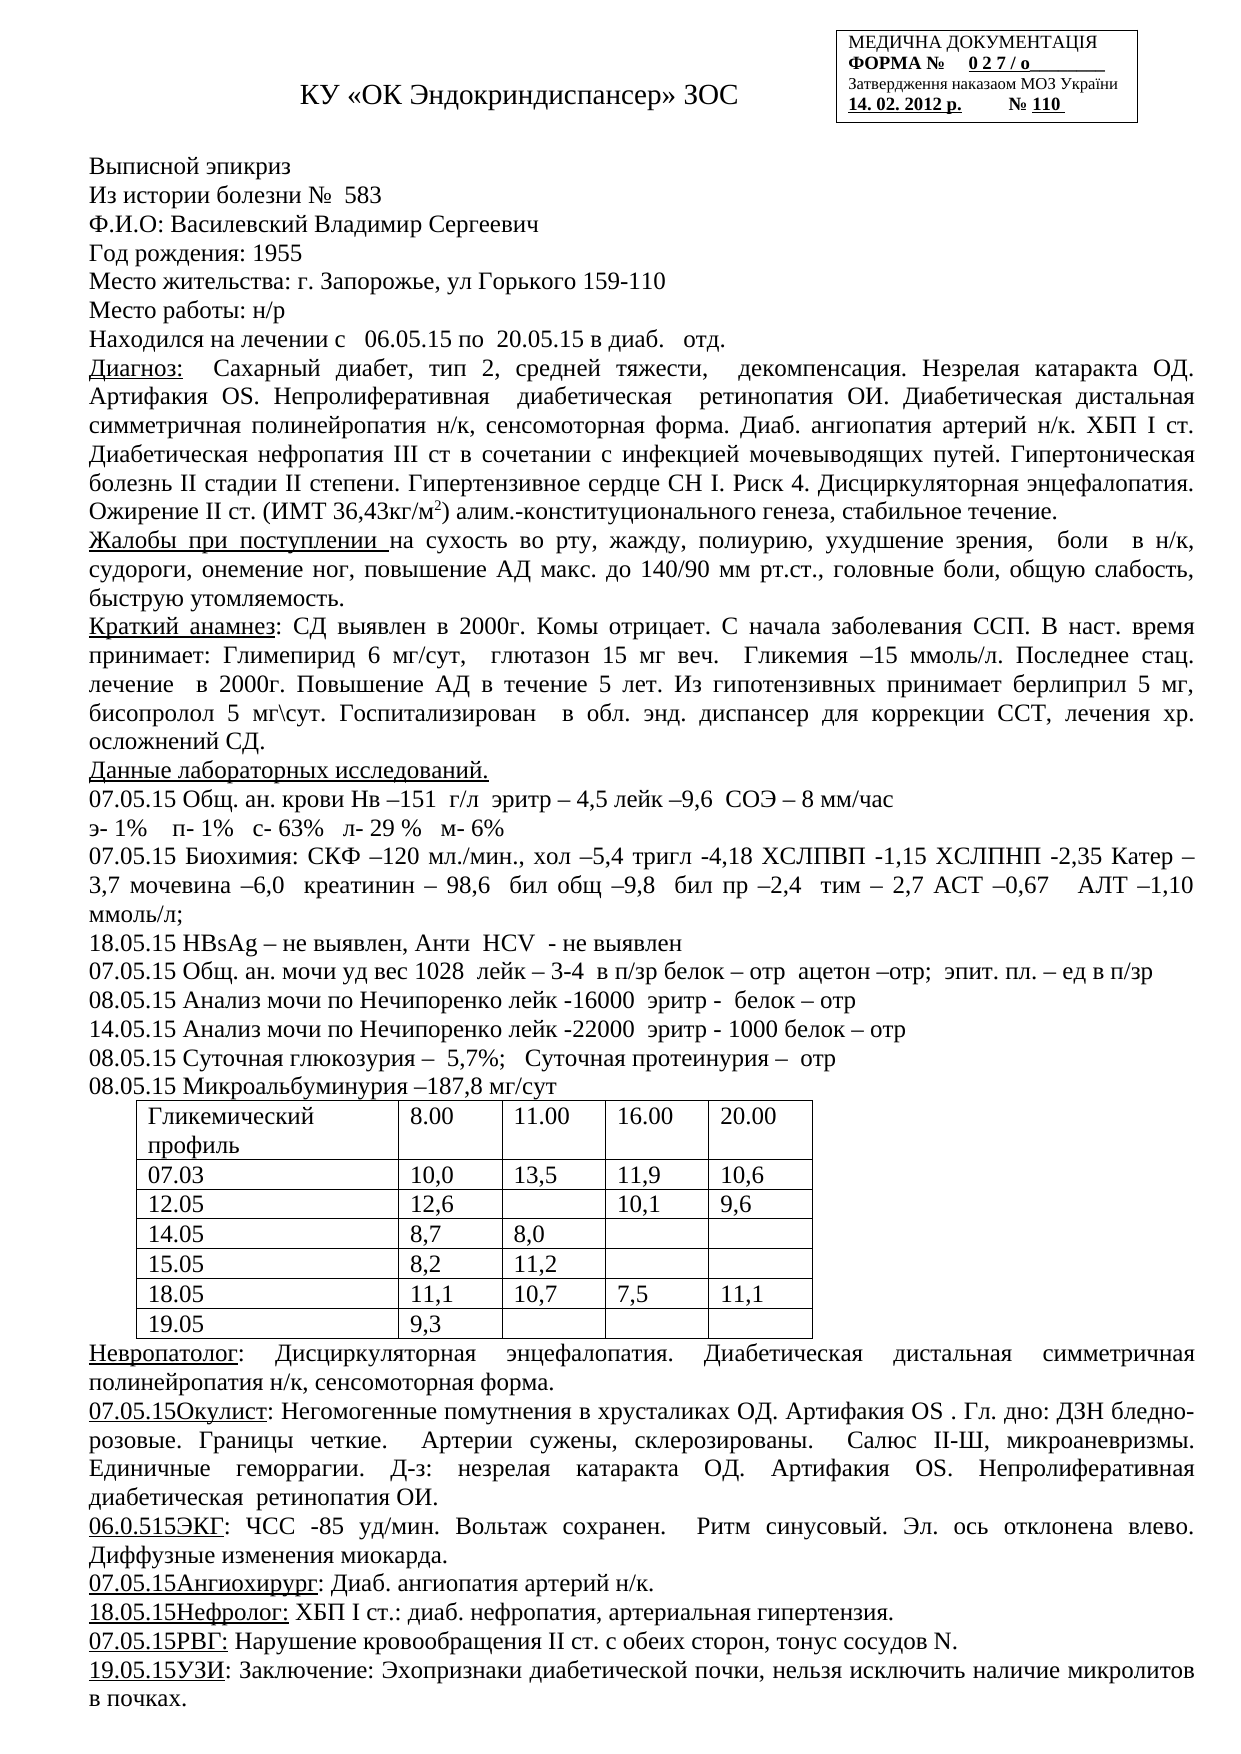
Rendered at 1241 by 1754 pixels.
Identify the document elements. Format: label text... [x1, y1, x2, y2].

table_cell 14.05 [137, 1219, 398, 1248]
text 19.05.15УЗИ: Заключение: Эхопризнаки диабетической почки, нельзя исключить наличие микролитов в почках. [89, 1655, 1196, 1712]
text Жалобы при поступлении на сухость во рту, жажду, полиурию, ухудшение зрения, боли в н/к, судороги, онемение ног, повышение АД макс. до 140/90 мм рт.ст., головные боли, общую слабость, быструю утомляемость. [89, 525, 1196, 611]
text 08.05.15 Суточная глюкозурия – 5,7%; Суточная протеинурия – отр [89, 1043, 1196, 1071]
text Место работы: н/р [89, 295, 1196, 324]
table_cell 10,7 [503, 1279, 605, 1308]
table_cell 11,1 [709, 1279, 812, 1308]
table_cell [606, 1249, 708, 1278]
table_cell 10,6 [709, 1160, 812, 1188]
table_cell 12.05 [137, 1190, 398, 1218]
table_cell 7,5 [606, 1279, 708, 1308]
table_cell [606, 1309, 708, 1337]
table_cell 11,2 [503, 1249, 605, 1278]
table_cell 07.03 [137, 1160, 398, 1188]
text Данные лабораторных исследований. [89, 755, 1196, 784]
text 14.05.15 Анализ мочи по Нечипоренко лейк -22000 эритр - 1000 белок – отр [89, 1014, 1196, 1043]
table_cell [503, 1309, 605, 1337]
text Находился на лечении с 06.05.15 по 20.05.15 в диаб. отд. [89, 324, 1196, 353]
subtitle 07.05.15 Общ. ан. мочи уд вес 1028 лейк – 3-4 в п/зр белок – отр ацетон –отр; эпит. пл. – ед в п/зр [89, 956, 1196, 985]
text 07.05.15Окулист: Негомогенные помутнения в хрусталиках ОД. Артифакия OS . Гл. дно: ДЗН бледно-розовые. Границы четкие. Артерии сужены, склерозированы. Салюс II-Ш, микроаневризмы. Единичные геморрагии. Д-з: незрелая катаракта ОД. Артифакия OS. Непролиферативная диабетическая ретинопатия ОИ. [89, 1396, 1196, 1511]
subtitle Ф.И.О: Василевский Владимир Сергеевич [89, 209, 1196, 238]
text 18.05.15Нефролог: ХБП I ст.: диаб. нефропатия, артериальная гипертензия. [89, 1597, 1196, 1626]
text Невропатолог: Дисциркуляторная энцефалопатия. Диабетическая дистальная симметричная полинейропатия н/к, сенсомоторная форма. [89, 1338, 1196, 1396]
text Год рождения: 1955 [89, 238, 1196, 266]
text Краткий анамнез: СД выявлен в 2000г. Комы отрицает. С начала заболевания ССП. В наст. время принимает: Глимепирид 6 мг/сут, глютазон 15 мг веч. Гликемия –15 ммоль/л. Последнее стац. лечение в 2000г. Повышение АД в течение 5 лет. Из гипотензивных принимает берлиприл 5 мг, бисопролол 5 мг\сут. Госпитализирован в обл. энд. диспансер для коррекции ССТ, лечения хр. осложнений СД. [89, 611, 1196, 755]
table_cell [606, 1219, 708, 1248]
table_cell [709, 1249, 812, 1278]
table_cell 11,1 [399, 1279, 502, 1308]
table_cell 8,0 [503, 1219, 605, 1248]
table_cell [503, 1190, 605, 1218]
subtitle Из истории болезни № 583 [89, 180, 1196, 209]
table_cell [709, 1219, 812, 1248]
table_header 8.00 [399, 1101, 502, 1159]
table_cell 9,6 [709, 1190, 812, 1218]
text Место жительства: г. Запорожье, ул Горького 159-110 [89, 266, 1196, 295]
table_cell [709, 1309, 812, 1337]
table_cell 19.05 [137, 1309, 398, 1337]
table_header 20.00 [709, 1101, 812, 1159]
text э- 1% п- 1% с- 63% л- 29 % м- 6% [89, 813, 1196, 841]
subtitle 08.05.15 Микроальбуминурия –187,8 мг/сут [89, 1071, 1196, 1100]
table_header 16.00 [606, 1101, 708, 1159]
table_cell 8,7 [399, 1219, 502, 1248]
table_cell 15.05 [137, 1249, 398, 1278]
text Диагноз: Сахарный диабет, тип 2, средней тяжести, декомпенсация. Незрелая катаракта ОД. Артифакия OS. Непролиферативная диабетическая ретинопатия ОИ. Диабетическая дистальная симметричная полинейропатия н/к, сенсомоторная форма. Диаб. ангиопатия артерий н/к. ХБП I ст. Диабетическая нефропатия III ст в сочетании с инфекцией мочевыводящих путей. Гипертоническая болезнь II стадии II степени. Гипертензивное сердце СН I. Риск 4. Дисциркуляторная энцефалопатия. Ожирение II ст. (ИМТ 36,43кг/м2) алим.-конституционального генеза, стабильное течение. [89, 353, 1196, 525]
text 07.05.15РВГ: Нарушение кровообращения II ст. с обеих сторон, тонус сосудов N. [89, 1626, 1196, 1655]
table_header 11.00 [503, 1101, 605, 1159]
text 06.0.515ЭКГ: ЧСС -85 уд/мин. Вольтаж сохранен. Ритм синусовый. Эл. ось отклонена влево. Диффузные изменения миокарда. [89, 1511, 1196, 1568]
table_cell 11,9 [606, 1160, 708, 1188]
table_cell 8,2 [399, 1249, 502, 1278]
table_cell 13,5 [503, 1160, 605, 1188]
text 18.05.15 НВsАg – не выявлен, Анти НСV - не выявлен [89, 928, 1196, 956]
subtitle Выписной эпикриз [89, 151, 1202, 180]
table_cell 9,3 [399, 1309, 502, 1337]
table_cell 18.05 [137, 1279, 398, 1308]
table_cell 10,1 [606, 1190, 708, 1218]
table_cell 10,0 [399, 1160, 502, 1188]
table_cell 12,6 [399, 1190, 502, 1218]
text 07.05.15 Биохимия: СКФ –120 мл./мин., хол –5,4 тригл -4,18 ХСЛПВП -1,15 ХСЛПНП -2,35 Катер – 3,7 мочевина –6,0 креатинин – 98,6 бил общ –9,8 бил пр –2,4 тим – 2,7 АСТ –0,67 АЛТ –1,10 ммоль/л; [89, 841, 1196, 928]
text 07.05.15 Общ. ан. крови Нв –151 г/л эритр – 4,5 лейк –9,6 СОЭ – 8 мм/час [89, 784, 1196, 813]
text 08.05.15 Анализ мочи по Нечипоренко лейк -16000 эритр - белок – отр [89, 985, 1196, 1014]
text 07.05.15Ангиохирург: Диаб. ангиопатия артерий н/к. [89, 1568, 1196, 1597]
table_header Гликемический профиль [137, 1101, 398, 1159]
